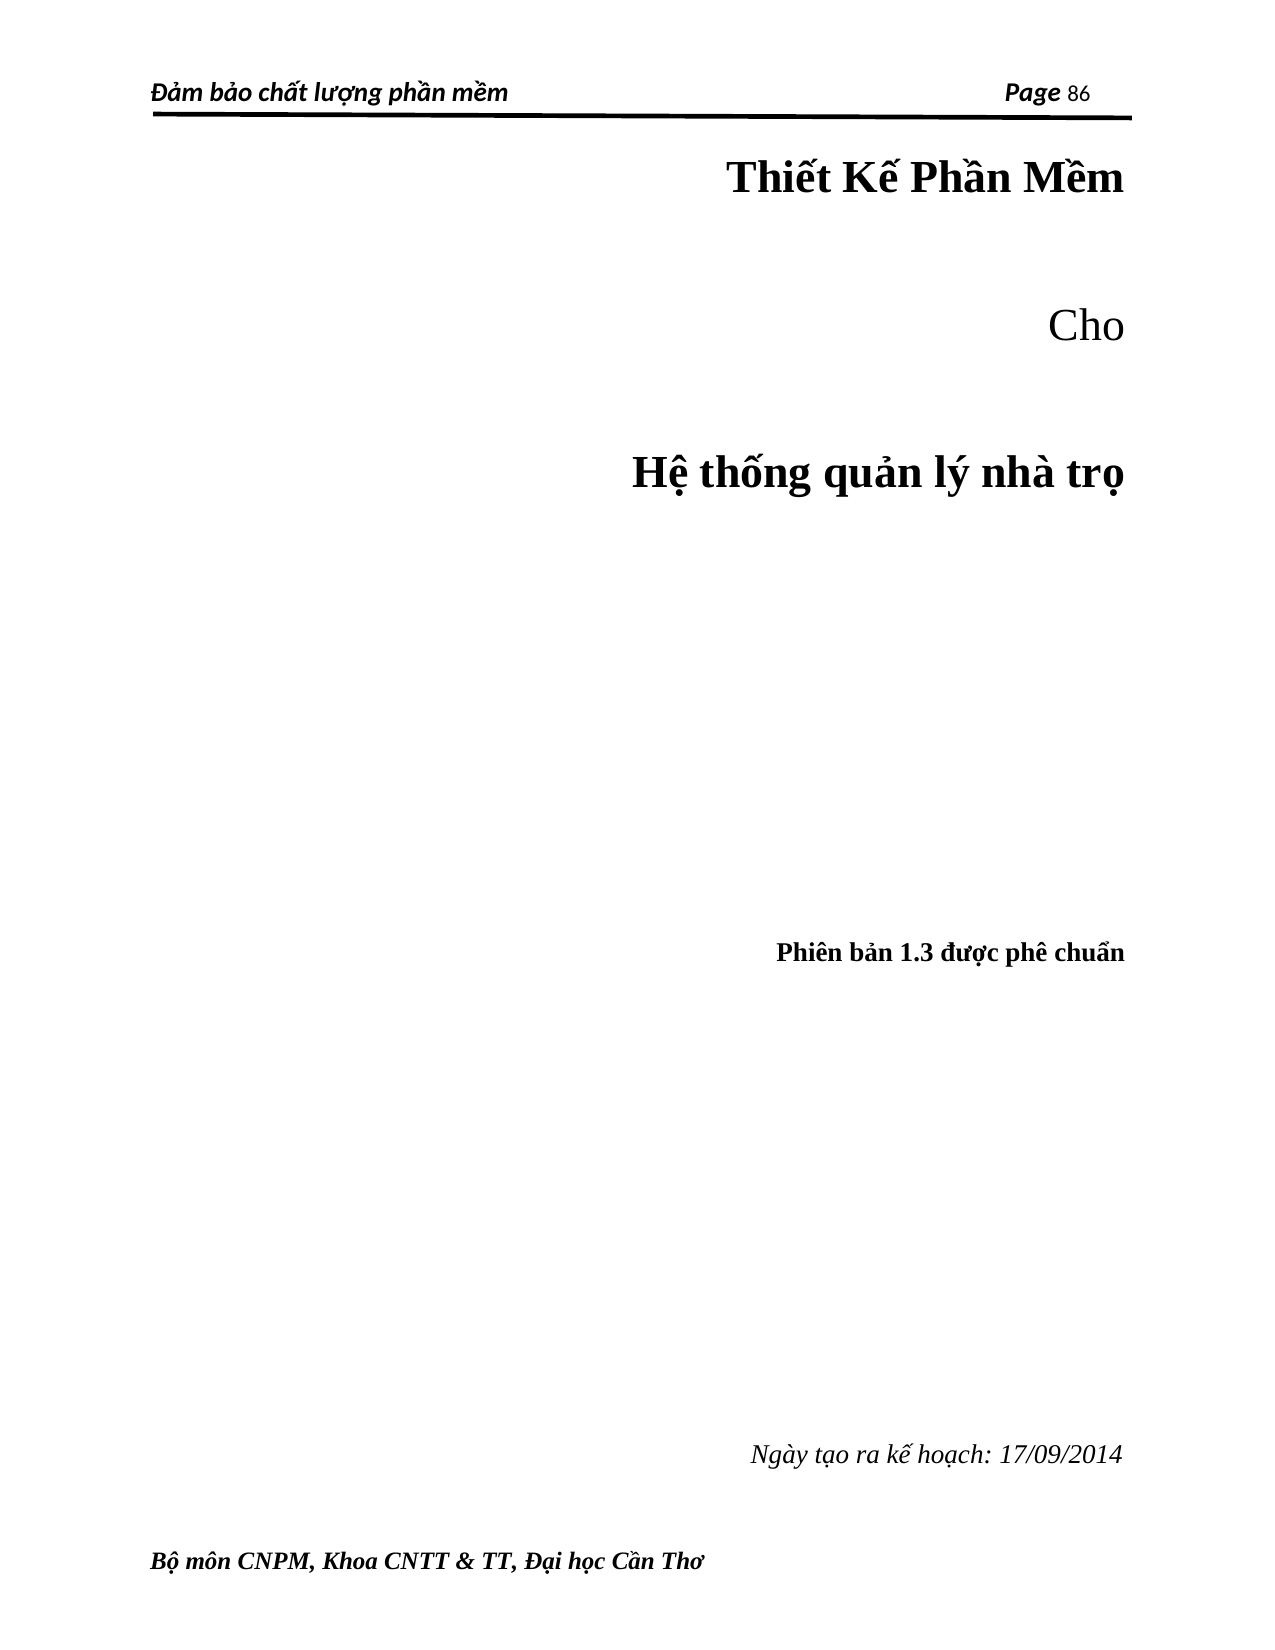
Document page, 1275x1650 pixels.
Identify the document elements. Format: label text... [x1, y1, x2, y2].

text Phiên bản 1.3 được phê chuẩn [150, 936, 1125, 967]
text Thiết Kế Phần Mềm [150, 150, 1125, 203]
text Ngày tạo ra kế hoạch: 17/09/2014 [150, 1438, 1125, 1469]
text Cho [150, 297, 1125, 350]
text Hệ thống quản lý nhà trọ [150, 444, 1125, 497]
